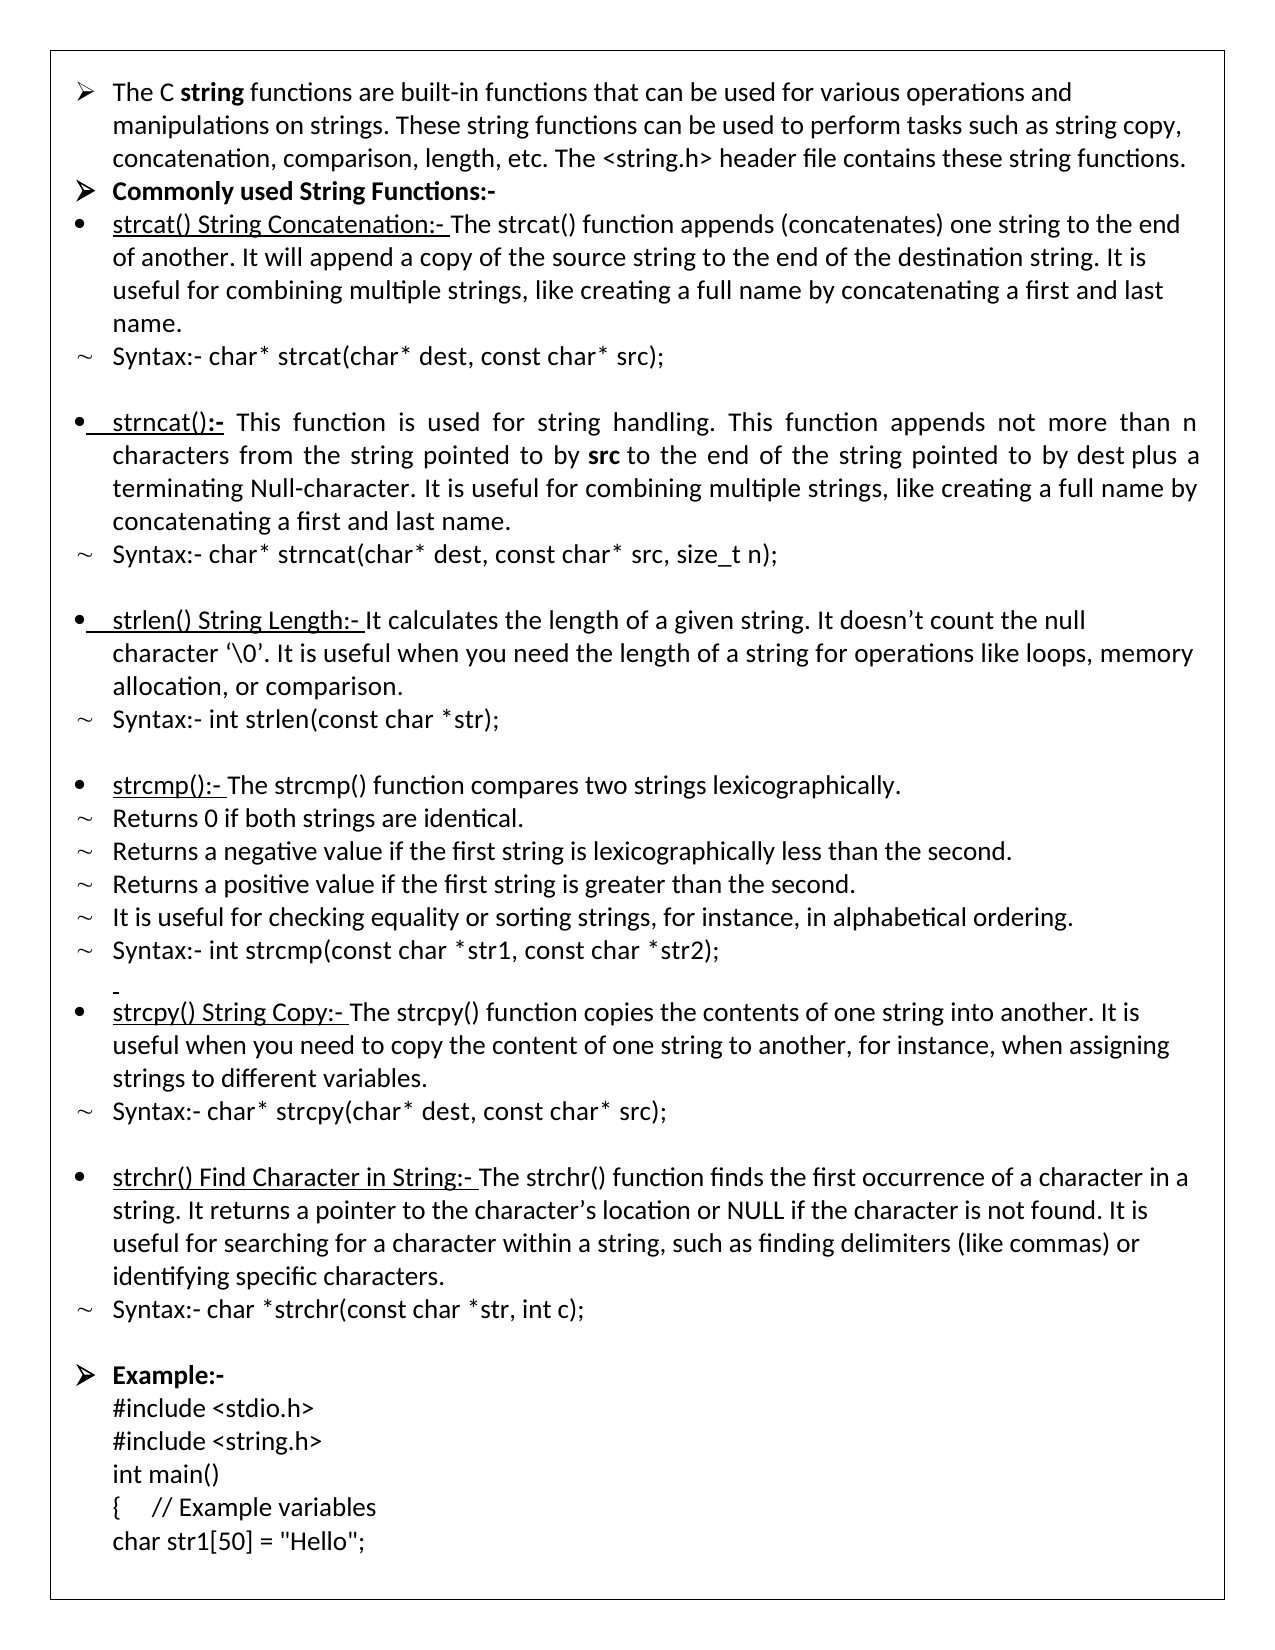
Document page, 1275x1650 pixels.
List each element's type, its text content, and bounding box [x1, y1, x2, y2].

list strcpy() String Copy:- The strcpy() function copies the contents of one string into another. It is useful when you need to copy the content of one string to another, for instance, when assigning strings to different variables. [75, 995, 1200, 1094]
text #include <string.h> [112, 1424, 1200, 1458]
list Example:- [75, 1358, 1200, 1392]
text char str1[50] = "Hello"; [112, 1524, 1200, 1557]
list Syntax:- char *strchr(const char *str, int c); [75, 1292, 1200, 1326]
list strlen() String Length:- It calculates the length of a given string. It doesn’t count the null character ‘\0’. It is useful when you need the length of a string for operations like loops, memory allocation, or comparison. [75, 603, 1200, 702]
list Syntax:- char* strcpy(char* dest, const char* src); [75, 1094, 1200, 1127]
text #include <stdio.h> [112, 1392, 1200, 1424]
list Commonly used String Functions:- [75, 174, 1200, 207]
text int main() [112, 1458, 1200, 1491]
list Returns a negative value if the first string is lexicographically less than the second. [75, 834, 1200, 867]
list strcat() String Concatenation:- The strcat() function appends (concatenates) one string to the end of another. It will append a copy of the source string to the end of the destination string. It is useful for combining multiple strings, like creating a full name by concatenating a first and last name. [75, 207, 1200, 339]
list It is useful for checking equality or sorting strings, for instance, in alphabetical ordering. [75, 901, 1200, 933]
list Syntax:- char* strcat(char* dest, const char* src); [75, 339, 1200, 372]
text { // Example variables [112, 1491, 1200, 1524]
list Syntax:- int strlen(const char *str); [75, 702, 1200, 735]
list Syntax:- char* strncat(char* dest, const char* src, size_t n); [75, 537, 1200, 570]
list Returns 0 if both strings are identical. [75, 801, 1200, 834]
list strchr() Find Character in String:- The strchr() function finds the first occurrence of a character in a string. It returns a pointer to the character’s location or NULL if the character is not found. It is useful for searching for a character within a string, such as finding delimiters (like commas) or identifying specific characters. [75, 1160, 1200, 1292]
list Syntax:- int strcmp(const char *str1, const char *str2); [75, 933, 1200, 967]
list strcmp():- The strcmp() function compares two strings lexicographically. [75, 768, 1200, 801]
list strncat():- This function is used for string handling. This function appends not more than n characters from the string pointed to by src to the end of the string pointed to by dest plus a terminating Null-character. It is useful for combining multiple strings, like creating a full name by concatenating a first and last name. [75, 405, 1200, 537]
list The C string functions are built-in functions that can be used for various operations and manipulations on strings. These string functions can be used to perform tasks such as string copy, concatenation, comparison, length, etc. The <string.h> header file contains these string functions. [75, 75, 1200, 174]
list Returns a positive value if the first string is greater than the second. [75, 867, 1200, 901]
